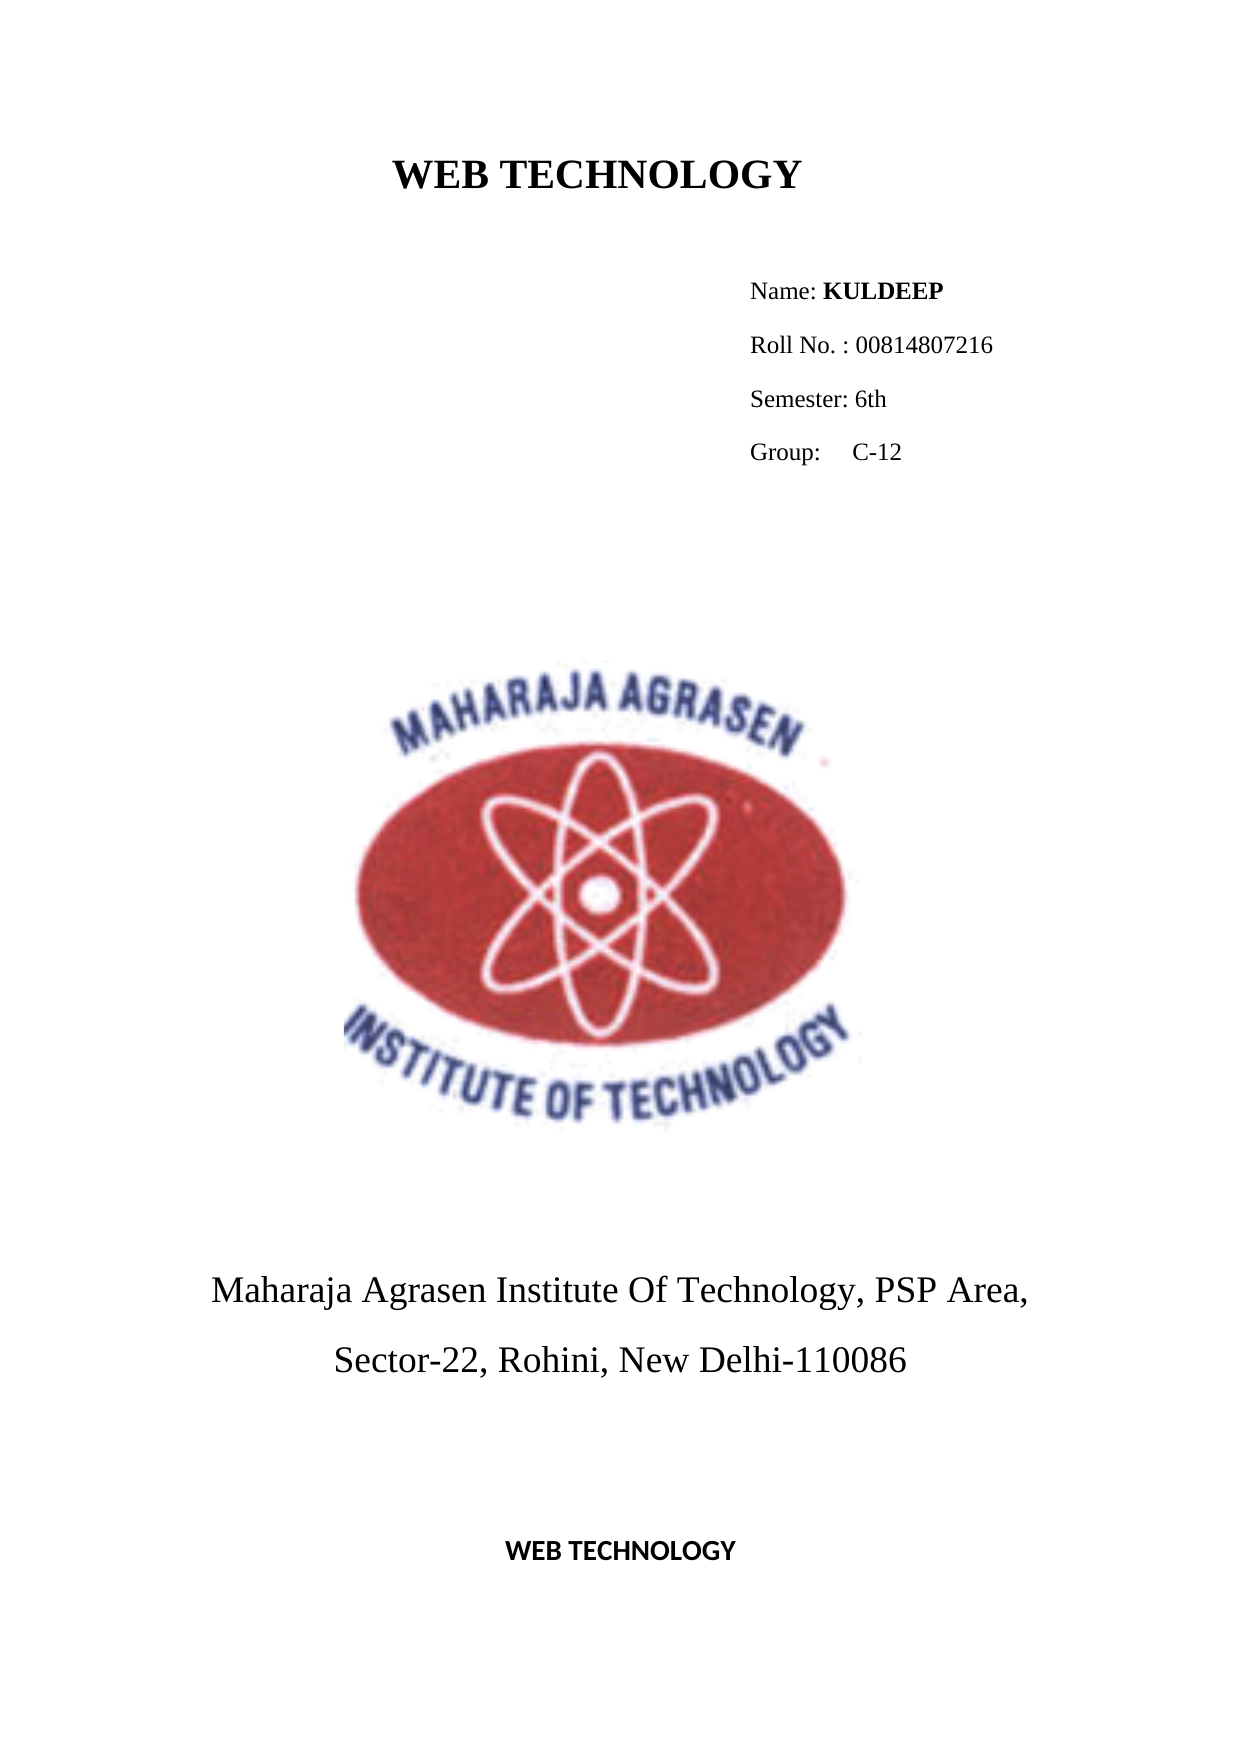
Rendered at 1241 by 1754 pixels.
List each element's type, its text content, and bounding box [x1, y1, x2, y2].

text Semester: 6th [150, 384, 1090, 412]
text Group: C-12 [150, 437, 1090, 466]
text Sector-22, Rohini, New Delhi-110086 [150, 1338, 1090, 1381]
text WEB TECHNOLOGY [150, 1532, 1090, 1567]
text Maharaja Agrasen Institute Of Technology, PSP Area, [150, 1267, 1090, 1311]
picture [343, 660, 863, 1148]
text Name: KULDEEP [150, 276, 1090, 305]
text Roll No. : 00814807216 [150, 330, 1090, 358]
text WEB TECHNOLOGY [150, 150, 1090, 198]
